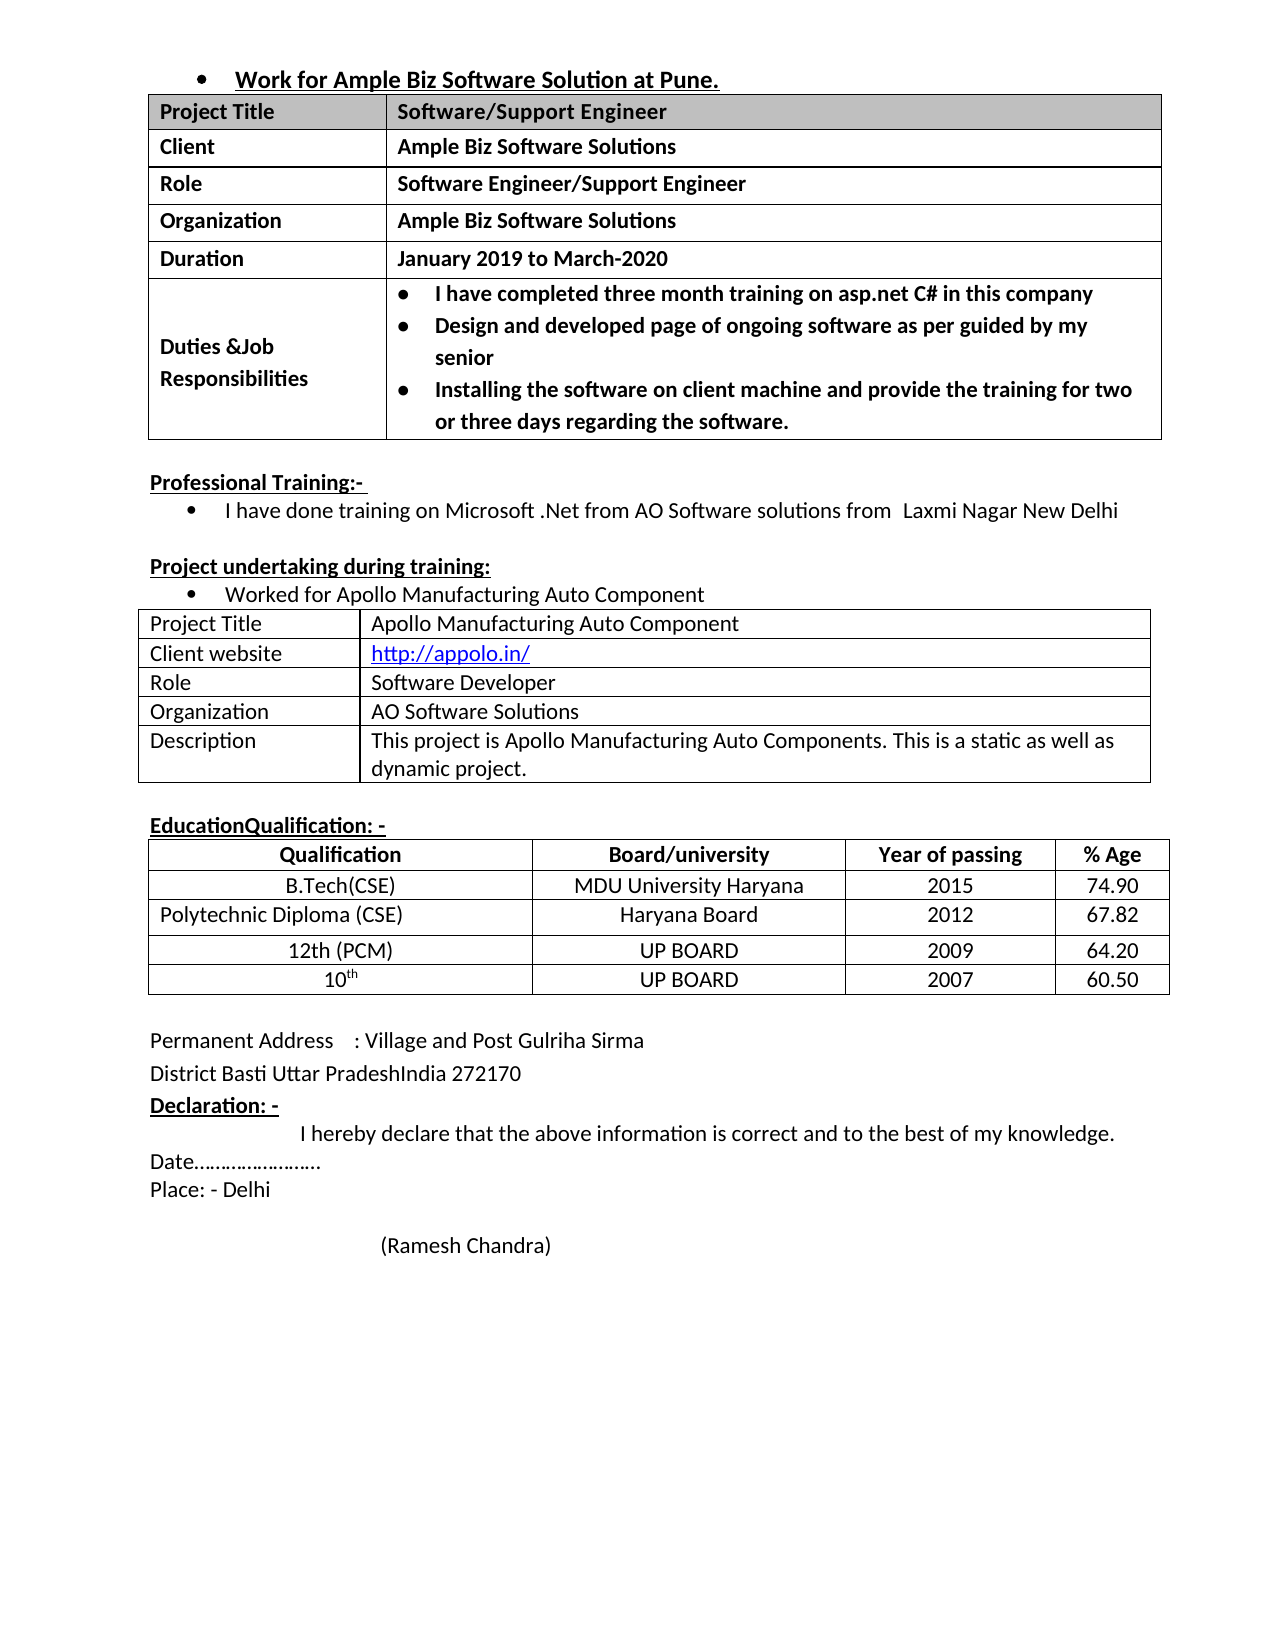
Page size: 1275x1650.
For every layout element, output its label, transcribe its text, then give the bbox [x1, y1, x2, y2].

text District Basti Uttar PradeshIndia 272170 [150, 1059, 1125, 1087]
table_header % Age [1056, 840, 1169, 870]
list I have done training on Microsoft .Net from AO Software solutions from Laxmi Nagar New Delhi [187, 496, 1125, 524]
table_cell Client website [139, 639, 359, 667]
table_cell http://appolo.in/ [361, 639, 1150, 667]
table_cell This project is Apollo Manufacturing Auto Components. This is a static as well as dynamic project. [527, 726, 1150, 782]
table_cell Software Engineer/Support Engineer [387, 168, 1161, 203]
table_cell Role [139, 668, 359, 696]
table_cell Software/Support Engineer [387, 95, 1161, 129]
table_cell 2007 [846, 965, 1055, 993]
table_cell Duration [149, 242, 386, 278]
table_cell Role [149, 168, 386, 203]
table_cell MDU University Haryana [533, 871, 845, 899]
table_header Qualification [149, 840, 532, 870]
table_cell AO Software Solutions [361, 697, 1150, 725]
table_cell Organization [139, 697, 359, 725]
text EducationQualification: - [150, 811, 1125, 839]
text Place: - Delhi [150, 1175, 1125, 1203]
table_cell Duties &Job Responsibilities [149, 279, 386, 439]
table_cell Client [149, 130, 386, 166]
table_cell UP BOARD [533, 936, 845, 964]
text Declaration: - [150, 1091, 1125, 1119]
table_cell 10th [149, 965, 532, 993]
table_cell Software Developer [361, 668, 1150, 696]
table_cell Ample Biz Software Solutions [387, 130, 1161, 166]
table_cell I have completed three month training on asp.net C# in this company Design and developed page of ongoing software as per guided by my senior Installing the software on client machine and provide the training for two or three days regarding the software. [387, 279, 1161, 439]
list Worked for Apollo Manufacturing Auto Component [187, 581, 1125, 608]
text Date…………………… [150, 1147, 1125, 1175]
table_cell Organization [149, 205, 386, 241]
table_cell Project Title [149, 95, 386, 129]
table_cell B.Tech(CSE) [149, 871, 532, 899]
table_cell UP BOARD [533, 965, 845, 993]
table_cell 2015 [846, 871, 1055, 899]
text I hereby declare that the above information is correct and to the best of my knowledge. [150, 1119, 1125, 1147]
text Project undertaking during training: [150, 552, 1125, 581]
table_cell 2012 [846, 900, 1055, 935]
table_cell 12th (PCM) [149, 936, 532, 964]
text (Ramesh Chandra) [150, 1231, 1125, 1259]
table_cell 2009 [846, 936, 1055, 964]
table_cell Ample Biz Software Solutions [387, 205, 1161, 241]
table_header Work for Ample Biz Software Solution at Pune. [149, 29, 1161, 94]
table_cell Haryana Board [533, 900, 845, 935]
table_header Project Title [139, 610, 359, 638]
table_header Board/university [533, 840, 845, 870]
table_cell January 2019 to March-2020 [387, 242, 1161, 278]
table_cell 64.20 [1056, 936, 1169, 964]
table_cell 67.82 [1056, 900, 1169, 935]
table_cell This project is Apollo Manufacturing Auto Components. This is a static as well as dynamic project. [361, 726, 505, 782]
text Professional Training:- [150, 468, 1125, 496]
table_cell Polytechnic Diploma (CSE) [149, 900, 532, 935]
text Permanent Address : Village and Post Gulriha Sirma [150, 1027, 1125, 1055]
table_cell 60.50 [1056, 965, 1169, 993]
table_header Year of passing [846, 840, 1055, 870]
table_cell 74.90 [1056, 871, 1169, 899]
table_header Apollo Manufacturing Auto Component [361, 610, 1150, 638]
table_cell Description [139, 726, 359, 782]
